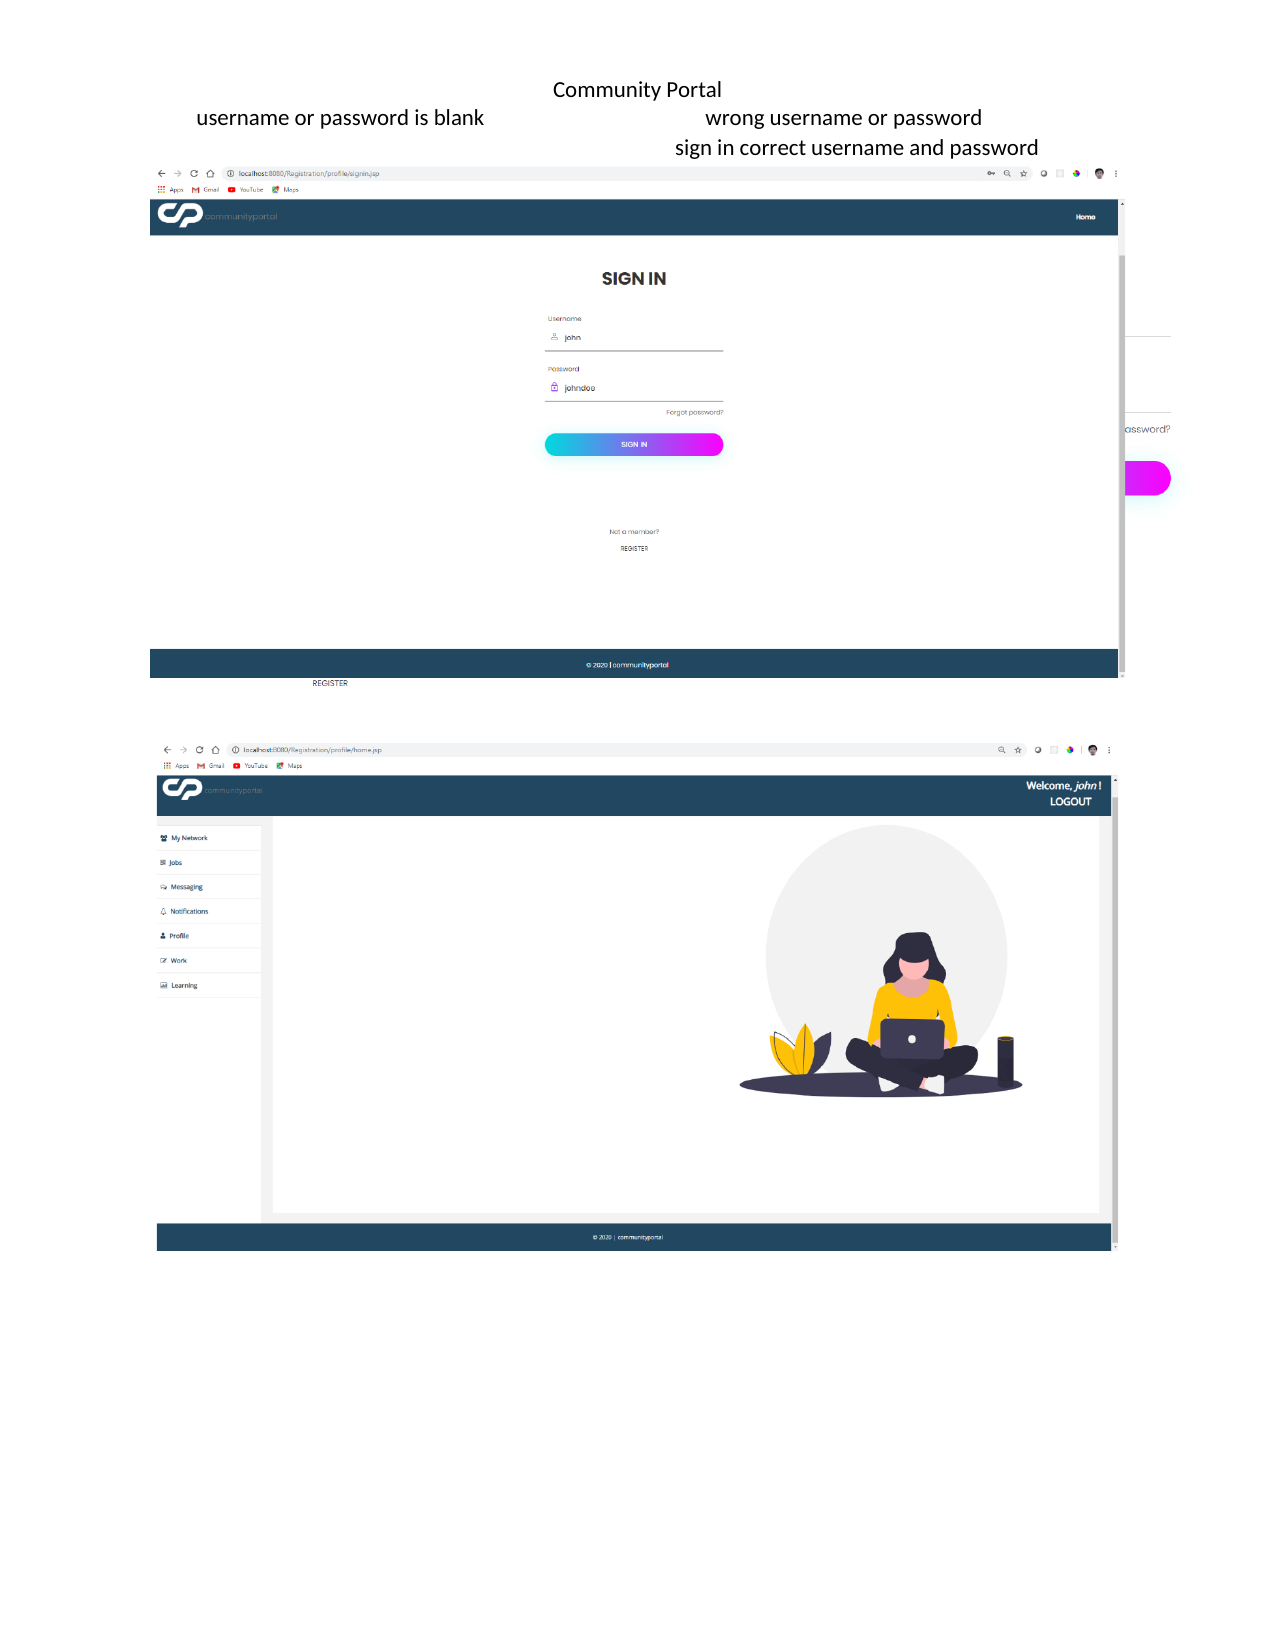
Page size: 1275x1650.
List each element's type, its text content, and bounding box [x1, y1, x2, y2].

picture [156, 742, 1119, 1251]
picture [150, 164, 1199, 703]
text username or password is blank wrong username or password sign in correct username and password [75, 103, 1200, 161]
